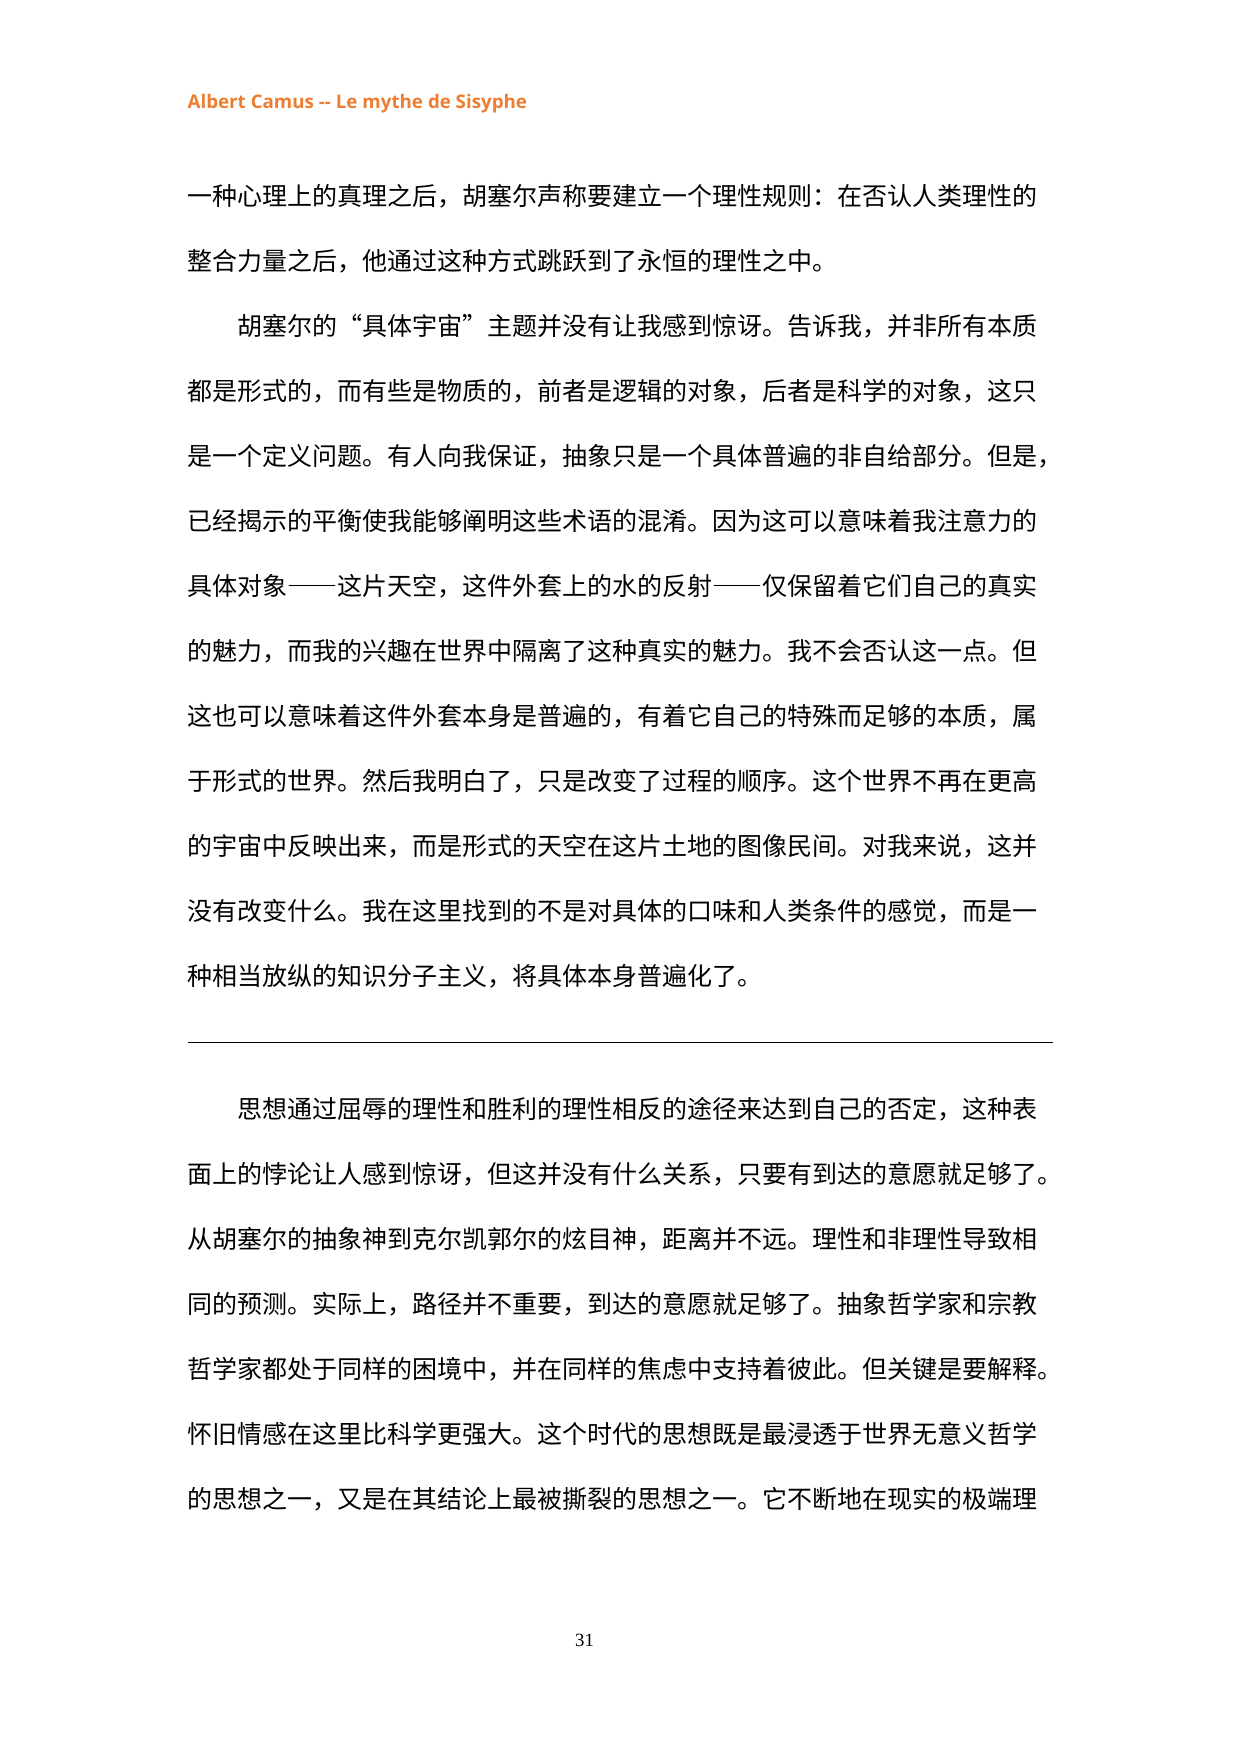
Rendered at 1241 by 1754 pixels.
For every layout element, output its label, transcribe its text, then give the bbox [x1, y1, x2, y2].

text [187, 1076, 1053, 1531]
text 胡塞尔的“具体宇宙”主题并没有让我感到惊讶。告诉我，并非所有本质都是形式的，而有些是物质的，前者是逻辑的对象，后者是科学的对象，这只是一个定义问题。有人向我保证，抽象只是一个具体普遍的非自给部分。但是，已经揭示的平衡使我能够阐明这些术语的混淆。因为这可以意味着我注意力的具体对象——这片天空，这件外套上的水的反射——仅保留着它们自己的真实的魅力，而我的兴趣在世界中隔离了这种真实的魅力。我不会否认这一点。但这也可以意味着这件外套本身是普遍的，有着它自己的特殊而足够的本质，属于形式的世界。然后我明白了，只是改变了过程的顺序。这个世界不再在更高的宇宙中反映出来，而是形式的天空在这片土地的图像民间。对我来说，这并没有改变什么。我在这里找到的不是对具体的口味和人类条件的感觉，而是一种相当放纵的知识分子主义，将具体本身普遍化了。 [187, 292, 1053, 1007]
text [187, 162, 1053, 292]
